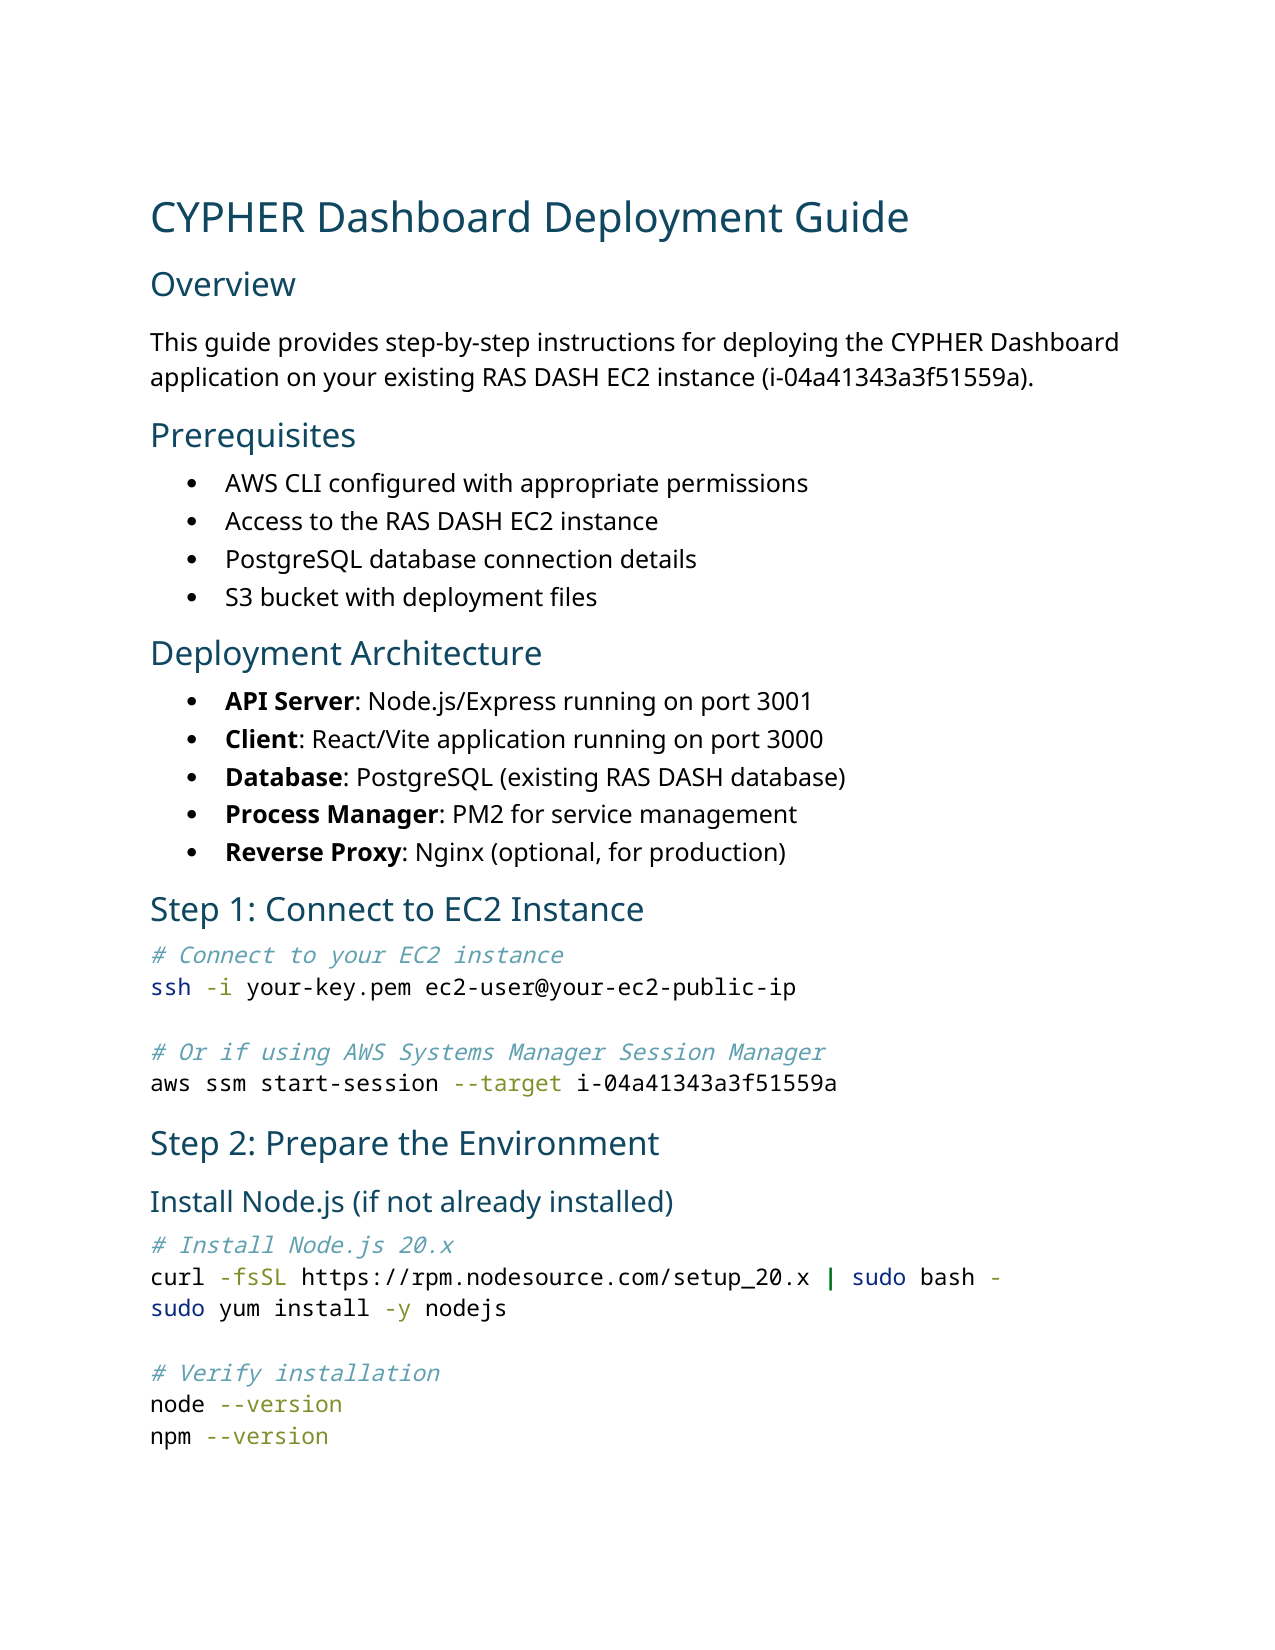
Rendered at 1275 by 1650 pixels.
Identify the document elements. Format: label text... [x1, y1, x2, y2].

subtitle Install Node.js (if not already installed) [150, 1181, 1125, 1221]
list Reverse Proxy: Nginx (optional, for production) [187, 835, 1125, 869]
list API Server: Node.js/Express running on port 3001 [187, 684, 1125, 718]
subtitle Deployment Architecture [150, 630, 1125, 675]
list Access to the RAS DASH EC2 instance [187, 503, 1125, 538]
list AWS CLI configured with appropriate permissions [187, 466, 1125, 500]
text This guide provides step-by-step instructions for deploying the CYPHER Dashboard application on your existing RAS DASH EC2 instance (i-04a41343a3f51559a). [150, 325, 1125, 393]
list Database: PostgreSQL (existing RAS DASH database) [187, 759, 1125, 793]
subtitle Step 1: Connect to EC2 Instance [150, 886, 1125, 931]
subtitle CYPHER Dashboard Deployment Guide [150, 187, 1125, 244]
list Client: React/Vite application running on port 3000 [187, 721, 1125, 756]
subtitle Step 2: Prepare the Environment [150, 1119, 1125, 1165]
list S3 bucket with deployment files [187, 579, 1125, 613]
text # Connect to your EC2 instance ssh -i your-key.pem ec2-user@your-ec2-public-ip # Or if using AWS Systems Manager Session Manager aws ssm start-session --target i-04a41343a3f51559a [150, 939, 1125, 1098]
list PostgreSQL database connection details [187, 541, 1125, 575]
subtitle Prerequisites [150, 412, 1125, 457]
list Process Manager: PM2 for service management [187, 797, 1125, 831]
text # Install Node.js 20.x curl -fsSL https://rpm.nodesource.com/setup_20.x | sudo bash - sudo yum install -y nodejs # Verify installation node --version npm --version [150, 1229, 1125, 1451]
subtitle Overview [150, 261, 1125, 306]
